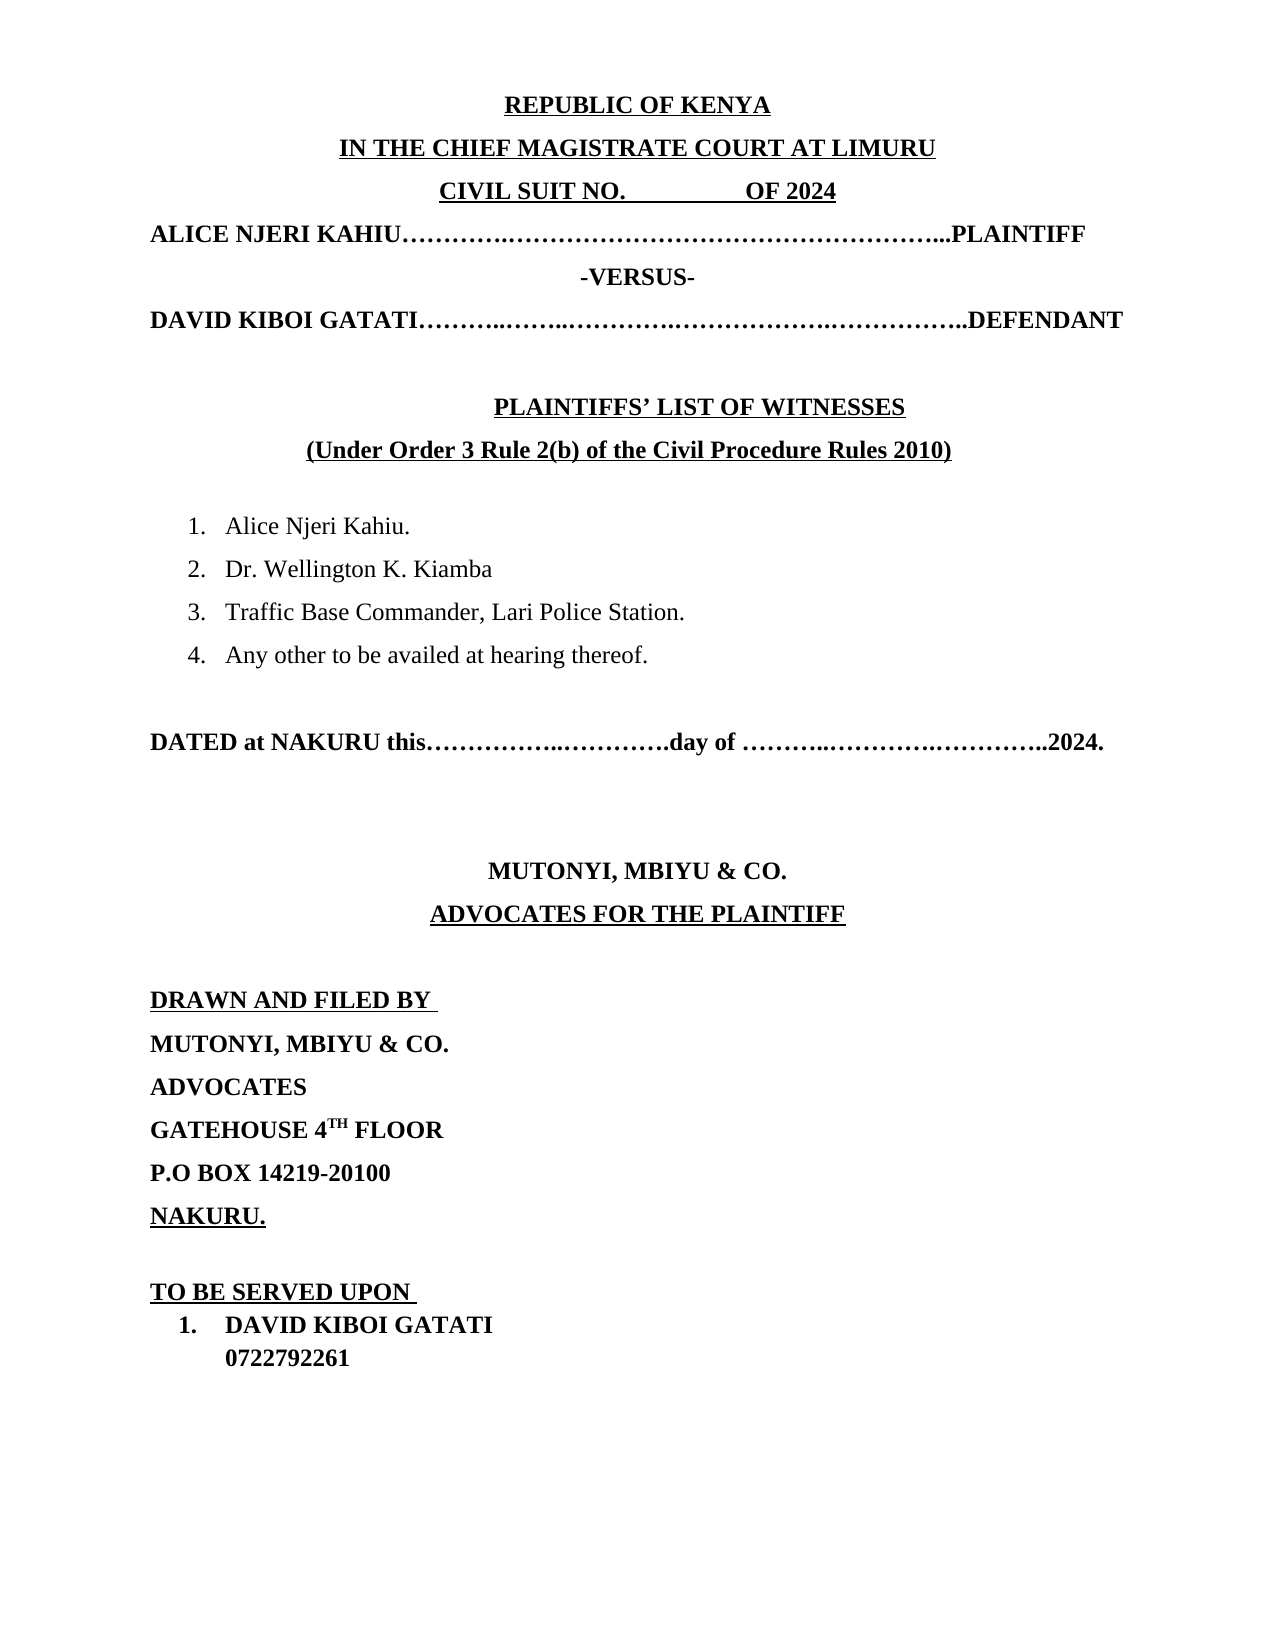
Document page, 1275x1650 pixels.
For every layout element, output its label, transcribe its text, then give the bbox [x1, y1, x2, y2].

list Traffic Base Commander, Lari Police Station. [187, 597, 1125, 626]
text MUTONYI, MBIYU & CO. [150, 856, 1125, 885]
text (Under Order 3 Rule 2(b) of the Civil Procedure Rules 2010) [150, 435, 1125, 464]
list P.O BOX 14219-20100 [150, 1158, 1125, 1187]
text ADVOCATES FOR THE PLAINTIFF [150, 899, 1125, 928]
list NAKURU. [150, 1201, 1125, 1230]
list TO BE SERVED UPON [150, 1277, 1125, 1306]
list DAVID KIBOI GATATI [187, 1310, 1125, 1339]
list DRAWN AND FILED BY [150, 986, 1125, 1014]
text IN THE CHIEF MAGISTRATE COURT AT LIMURU [150, 133, 1125, 162]
text CIVIL SUIT NO. OF 2024 [150, 176, 1125, 205]
text DAVID KIBOI GATATI………..……..………….……………….……………..DEFENDANT [150, 306, 1125, 334]
text REPUBLIC OF KENYA [150, 90, 1125, 119]
list 0722792261 [225, 1343, 1125, 1372]
list Dr. Wellington K. Kiamba [187, 554, 1125, 583]
text PLAINTIFFS’ LIST OF WITNESSES [375, 392, 1125, 421]
text -VERSUS- [150, 262, 1125, 291]
list DATED at NAKURU this……………..………….day of ………..………….…………..2024. [150, 727, 1125, 756]
list MUTONYI, MBIYU & CO. [150, 1029, 1125, 1057]
list GATEHOUSE 4TH FLOOR [150, 1115, 1125, 1144]
text ALICE NJERI KAHIU………….……………………………………………...PLAINTIFF [150, 219, 1125, 248]
list ADVOCATES [150, 1072, 1125, 1101]
list Any other to be availed at hearing thereof. [187, 641, 1125, 669]
list Alice Njeri Kahiu. [187, 511, 1125, 540]
